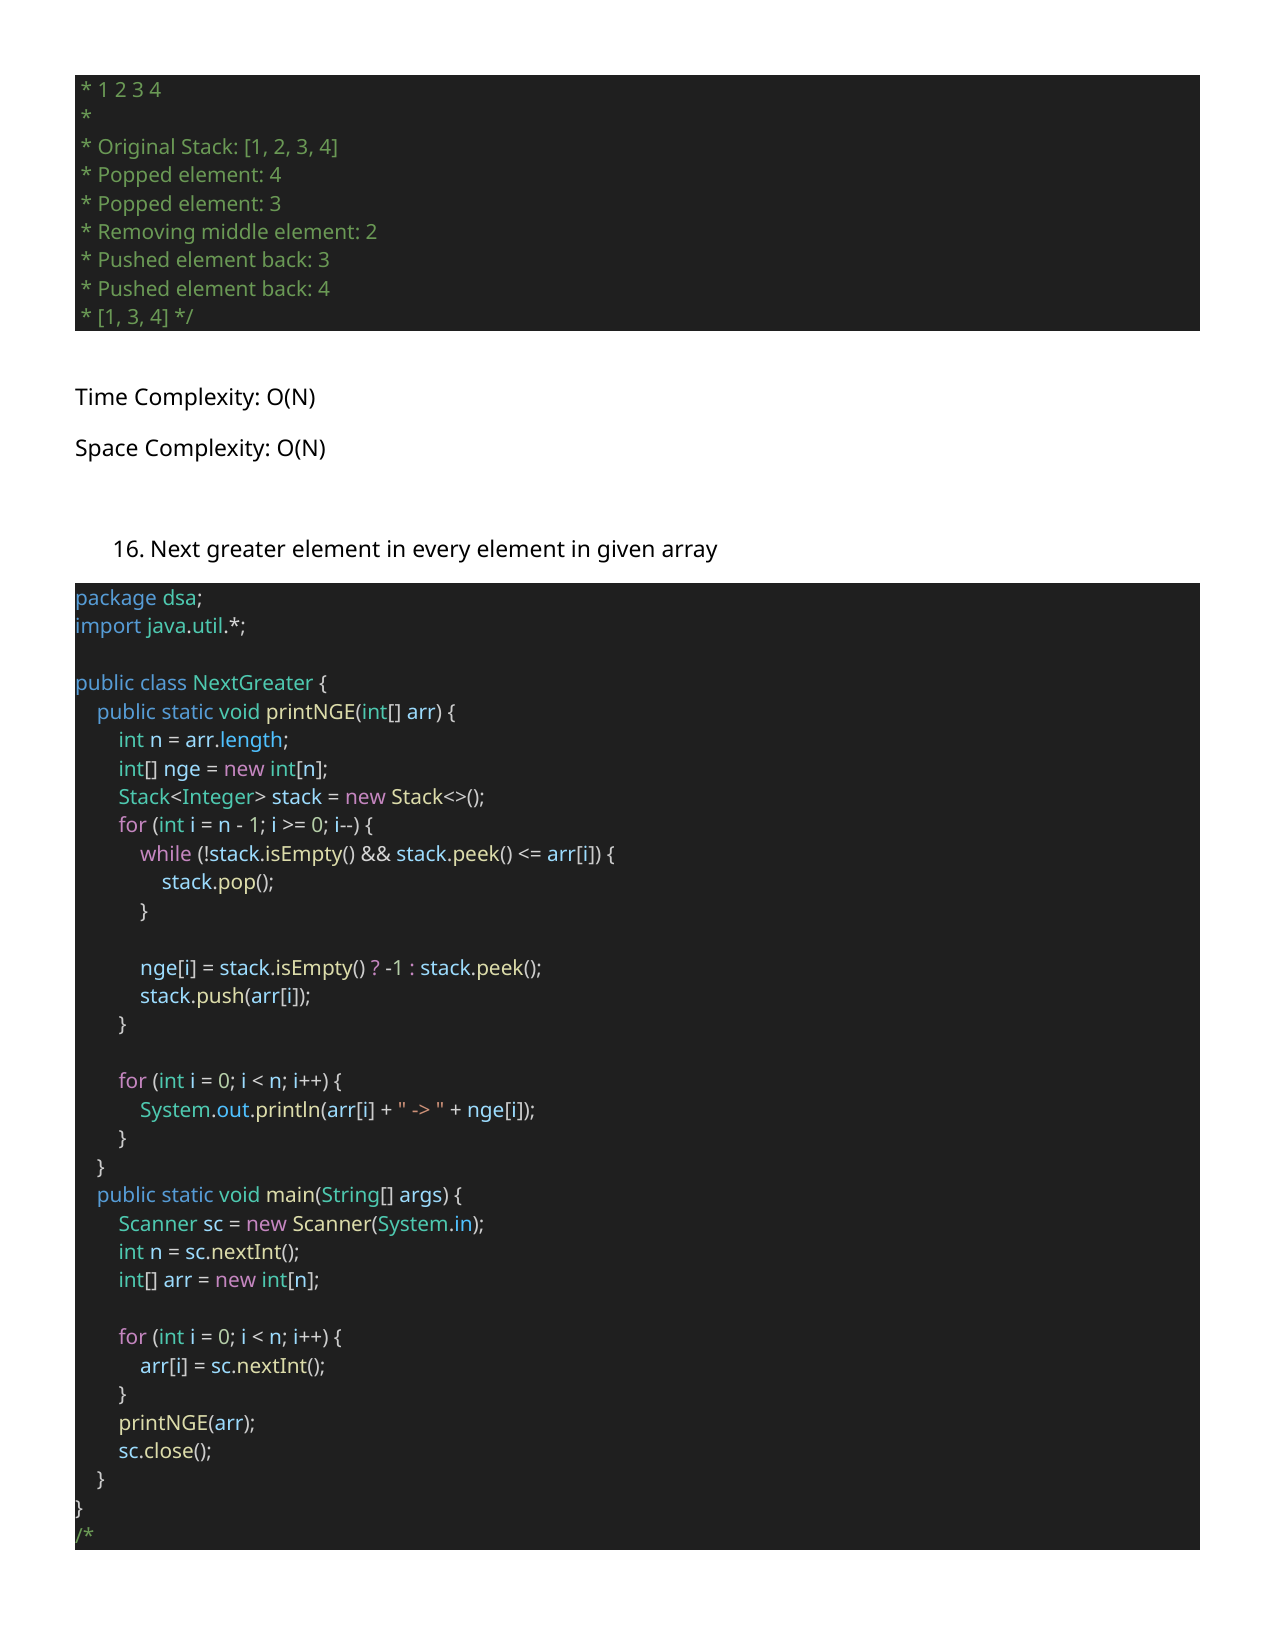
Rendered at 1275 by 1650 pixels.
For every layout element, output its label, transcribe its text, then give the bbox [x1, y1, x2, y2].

text int[] nge = new int[n]; [75, 754, 1200, 782]
text } [75, 1379, 1200, 1408]
text public static void printNGE(int[] arr) { [75, 697, 1200, 725]
text stack.pop(); [75, 867, 1200, 896]
text } [75, 896, 1200, 924]
text for (int i = n - 1; i >= 0; i--) { [75, 811, 1200, 839]
text * [1, 3, 4] */ [75, 302, 1200, 331]
text System.out.println(arr[i] + " -> " + nge[i]); [75, 1095, 1200, 1123]
text nge[i] = stack.isEmpty() ? -1 : stack.peek(); [75, 953, 1200, 981]
text * Original Stack: [1, 2, 3, 4] [75, 132, 1200, 160]
text * Popped element: 4 [75, 160, 1200, 189]
text public class NextGreater { [75, 668, 1200, 697]
text Scanner sc = new Scanner(System.in); [75, 1209, 1200, 1237]
text } [75, 1493, 1200, 1521]
text package dsa; [75, 583, 1200, 611]
text while (!stack.isEmpty() && stack.peek() <= arr[i]) { [75, 839, 1200, 867]
text int[] arr = new int[n]; [75, 1266, 1200, 1294]
text arr[i] = sc.nextInt(); [75, 1351, 1200, 1379]
text * 1 2 3 4 [75, 75, 1200, 103]
text int n = arr.length; [75, 725, 1200, 754]
text printNGE(arr); [75, 1408, 1200, 1436]
text } [75, 1009, 1200, 1038]
text * Pushed element back: 3 [75, 246, 1200, 274]
text /* [75, 1521, 1200, 1550]
text public static void main(String[] args) { [75, 1180, 1200, 1209]
text Time Complexity: O(N) [75, 381, 1200, 413]
text int n = sc.nextInt(); [75, 1237, 1200, 1266]
text for (int i = 0; i < n; i++) { [75, 1066, 1200, 1095]
list Next greater element in every element in given array [112, 533, 1200, 564]
text sc.close(); [75, 1436, 1200, 1464]
text } [75, 1464, 1200, 1493]
text * Pushed element back: 4 [75, 274, 1200, 302]
text import java.util.*; [75, 611, 1200, 640]
text for (int i = 0; i < n; i++) { [75, 1322, 1200, 1351]
text } [75, 1123, 1200, 1152]
text * [75, 103, 1200, 132]
text * Popped element: 3 [75, 189, 1200, 217]
text Space Complexity: O(N) [75, 432, 1200, 463]
text * Removing middle element: 2 [75, 217, 1200, 246]
text stack.push(arr[i]); [75, 981, 1200, 1009]
text Stack<Integer> stack = new Stack<>(); [75, 782, 1200, 811]
text } [75, 1152, 1200, 1180]
